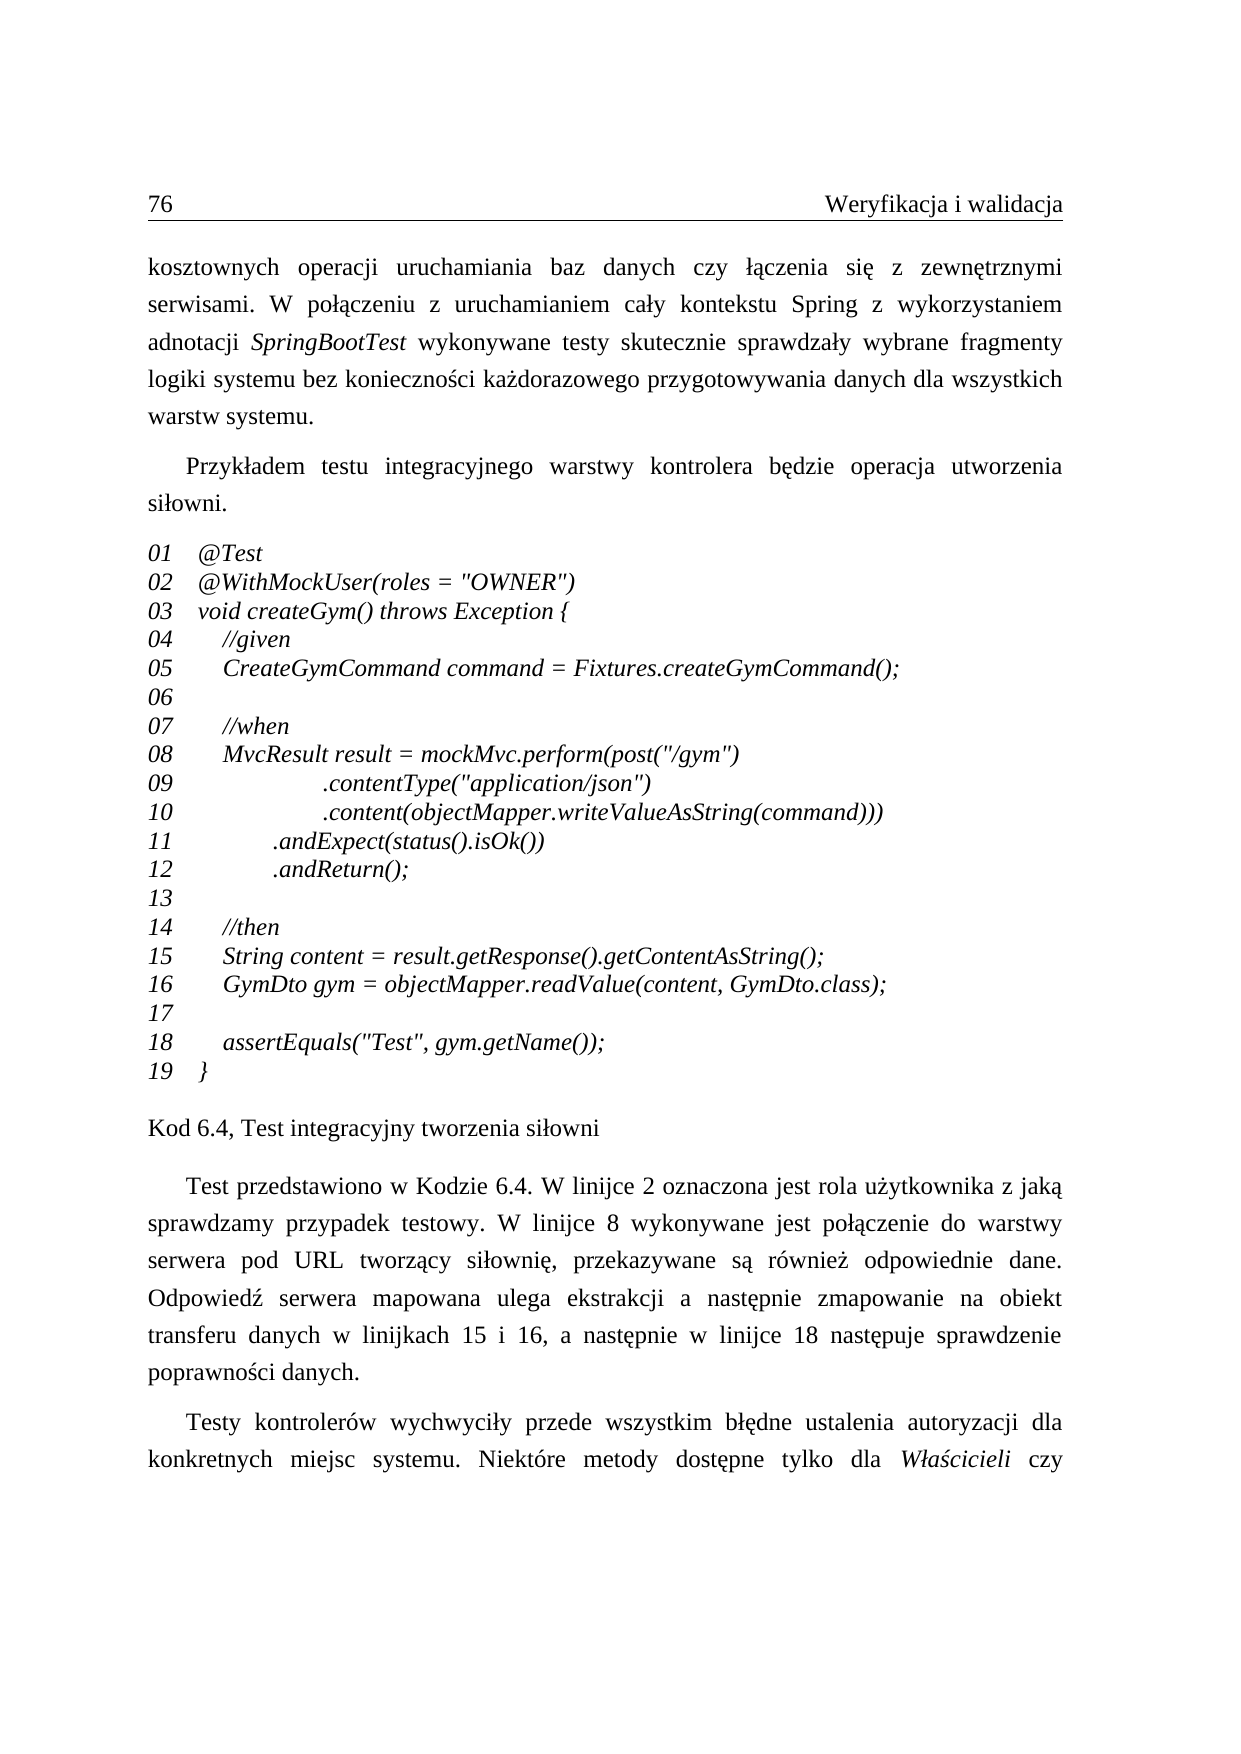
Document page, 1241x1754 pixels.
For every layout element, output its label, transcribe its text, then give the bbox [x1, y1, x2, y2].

text Kod 6.4, Test integracyjny tworzenia siłowni [148, 1113, 1063, 1142]
text Przykładem testu integracyjnego warstwy kontrolera będzie operacja utworzenia siłowni. [148, 451, 1063, 517]
text Test przedstawiono w Kodzie 6.4. W linijce 2 oznaczona jest rola użytkownika z jaką sprawdzamy przypadek testowy. W linijce 8 wykonywane jest połączenie do warstwy serwera pod URL tworzący siłownię, przekazywane są również odpowiednie dane. Odpowiedź serwera mapowana ulega ekstrakcji a następnie zmapowanie na obiekt transferu danych w linijkach 15 i 16, a następnie w linijce 18 następuje sprawdzenie poprawności danych. [148, 1171, 1063, 1386]
text 01 @Test 02 @WithMockUser(roles = "OWNER") 03 void createGym() throws Exception { 04 //given 05 CreateGymCommand command = Fixtures.createGymCommand(); 06 07 //when 08 MvcResult result = mockMvc.perform(post("/gym") 09 .contentType("application/json") 10 .content(objectMapper.writeValueAsString(command))) 11 .andExpect(status().isOk()) 12 .andReturn(); 13 14 //then 15 String content = result.getResponse().getContentAsString(); 16 GymDto gym = objectMapper.readValue(content, GymDto.class); 17 18 assertEquals("Test", gym.getName()); 19 } [148, 538, 1063, 1084]
